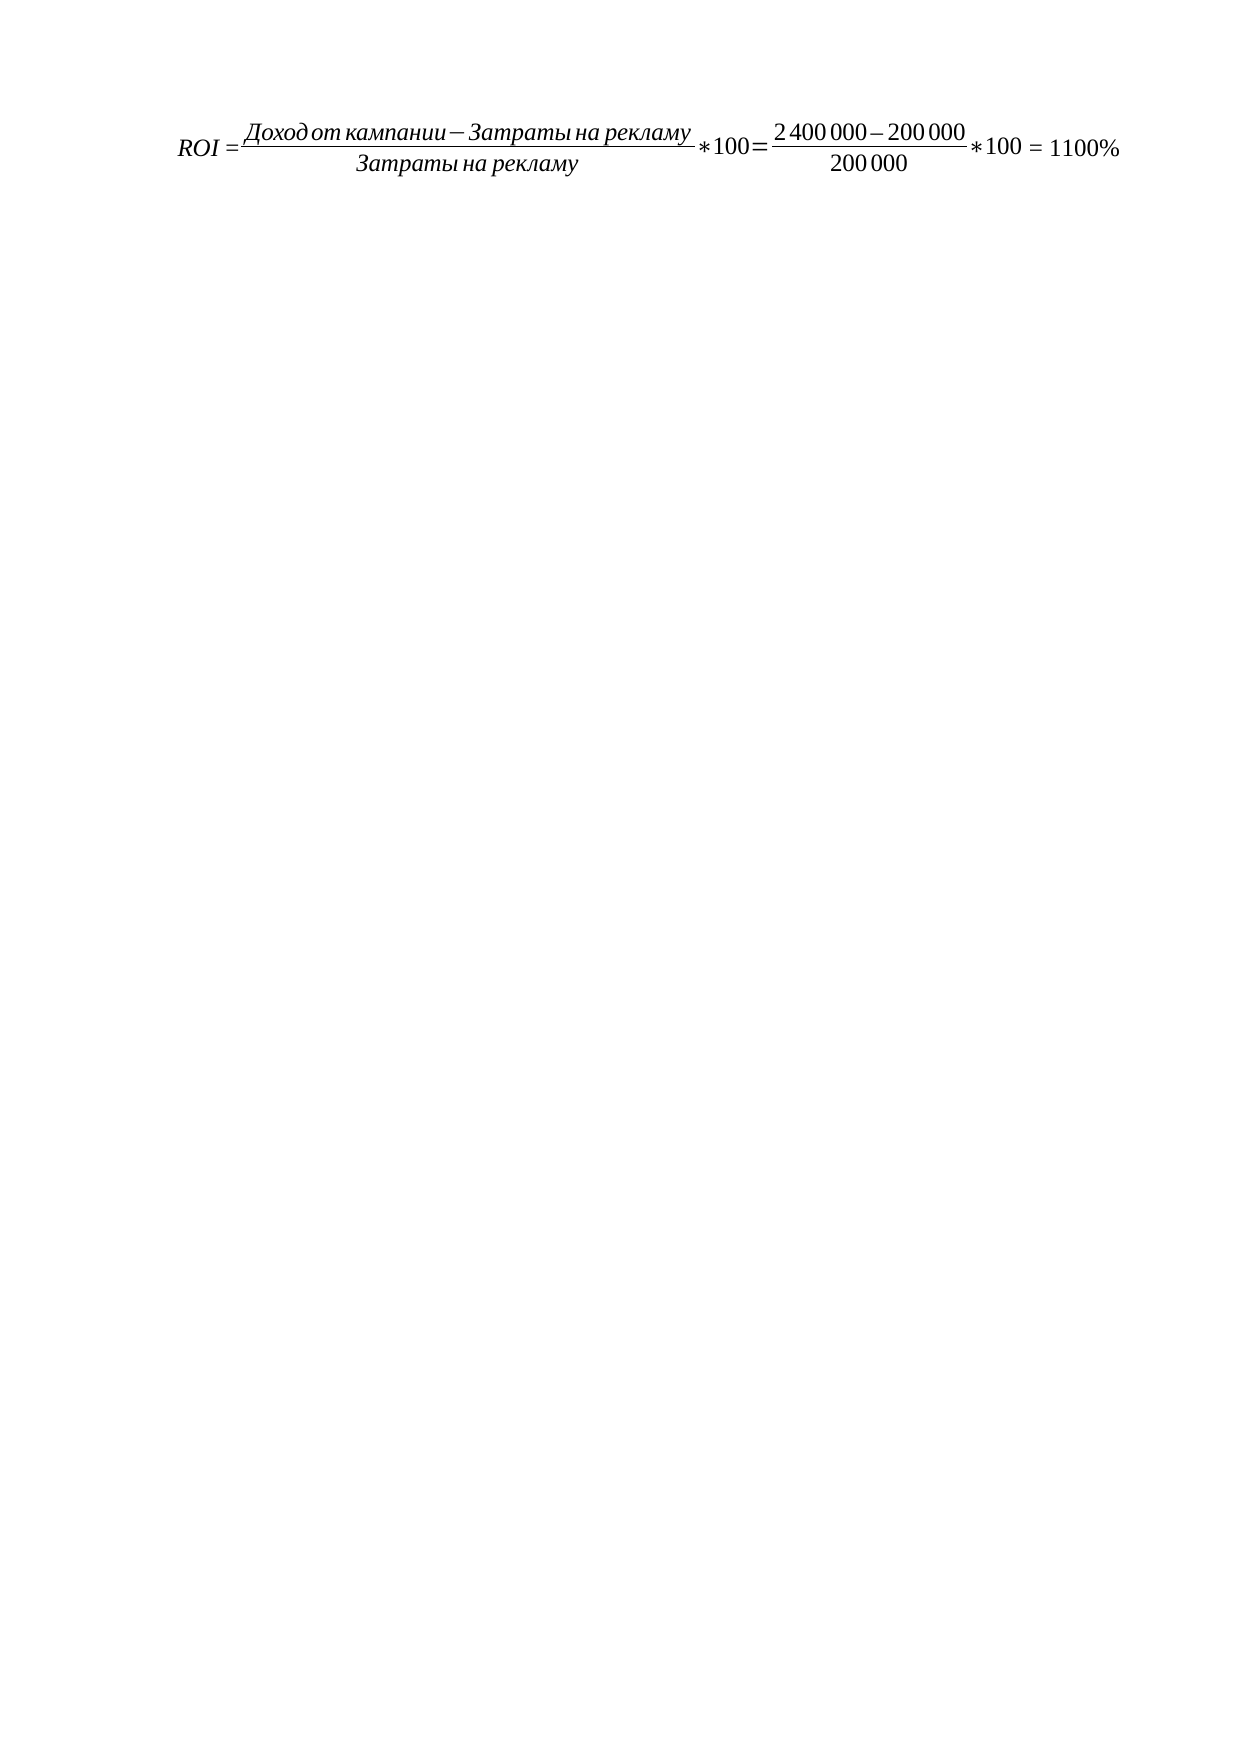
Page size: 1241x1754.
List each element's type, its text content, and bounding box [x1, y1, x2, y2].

text ROI = = 1100% [177, 118, 1152, 177]
